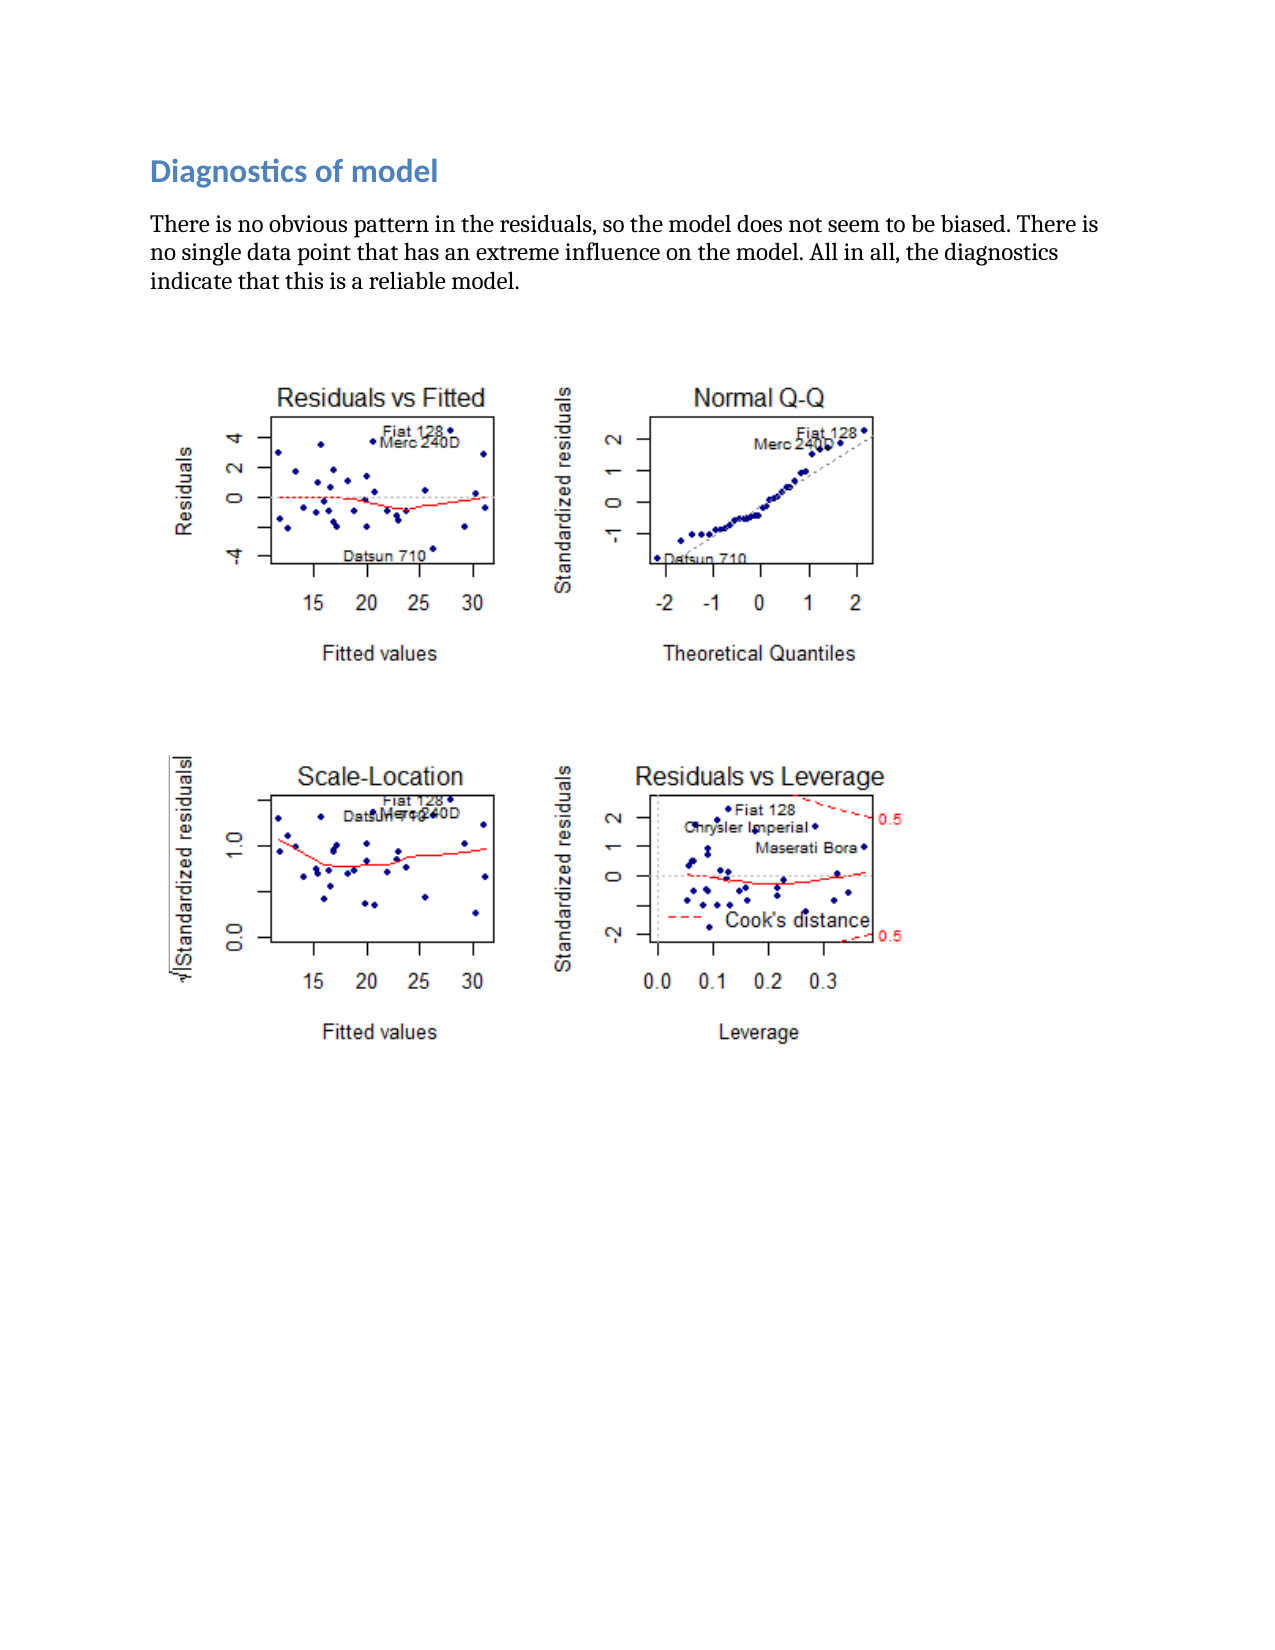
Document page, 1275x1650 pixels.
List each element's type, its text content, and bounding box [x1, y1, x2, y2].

subtitle Diagnostics of model [150, 150, 1125, 191]
picture [168, 314, 925, 1071]
text There is no obvious pattern in the residuals, so the model does not seem to be biased. There is no single data point that has an extreme influence on the model. All in all, the diagnostics indicate that this is a reliable model. [150, 209, 1125, 296]
